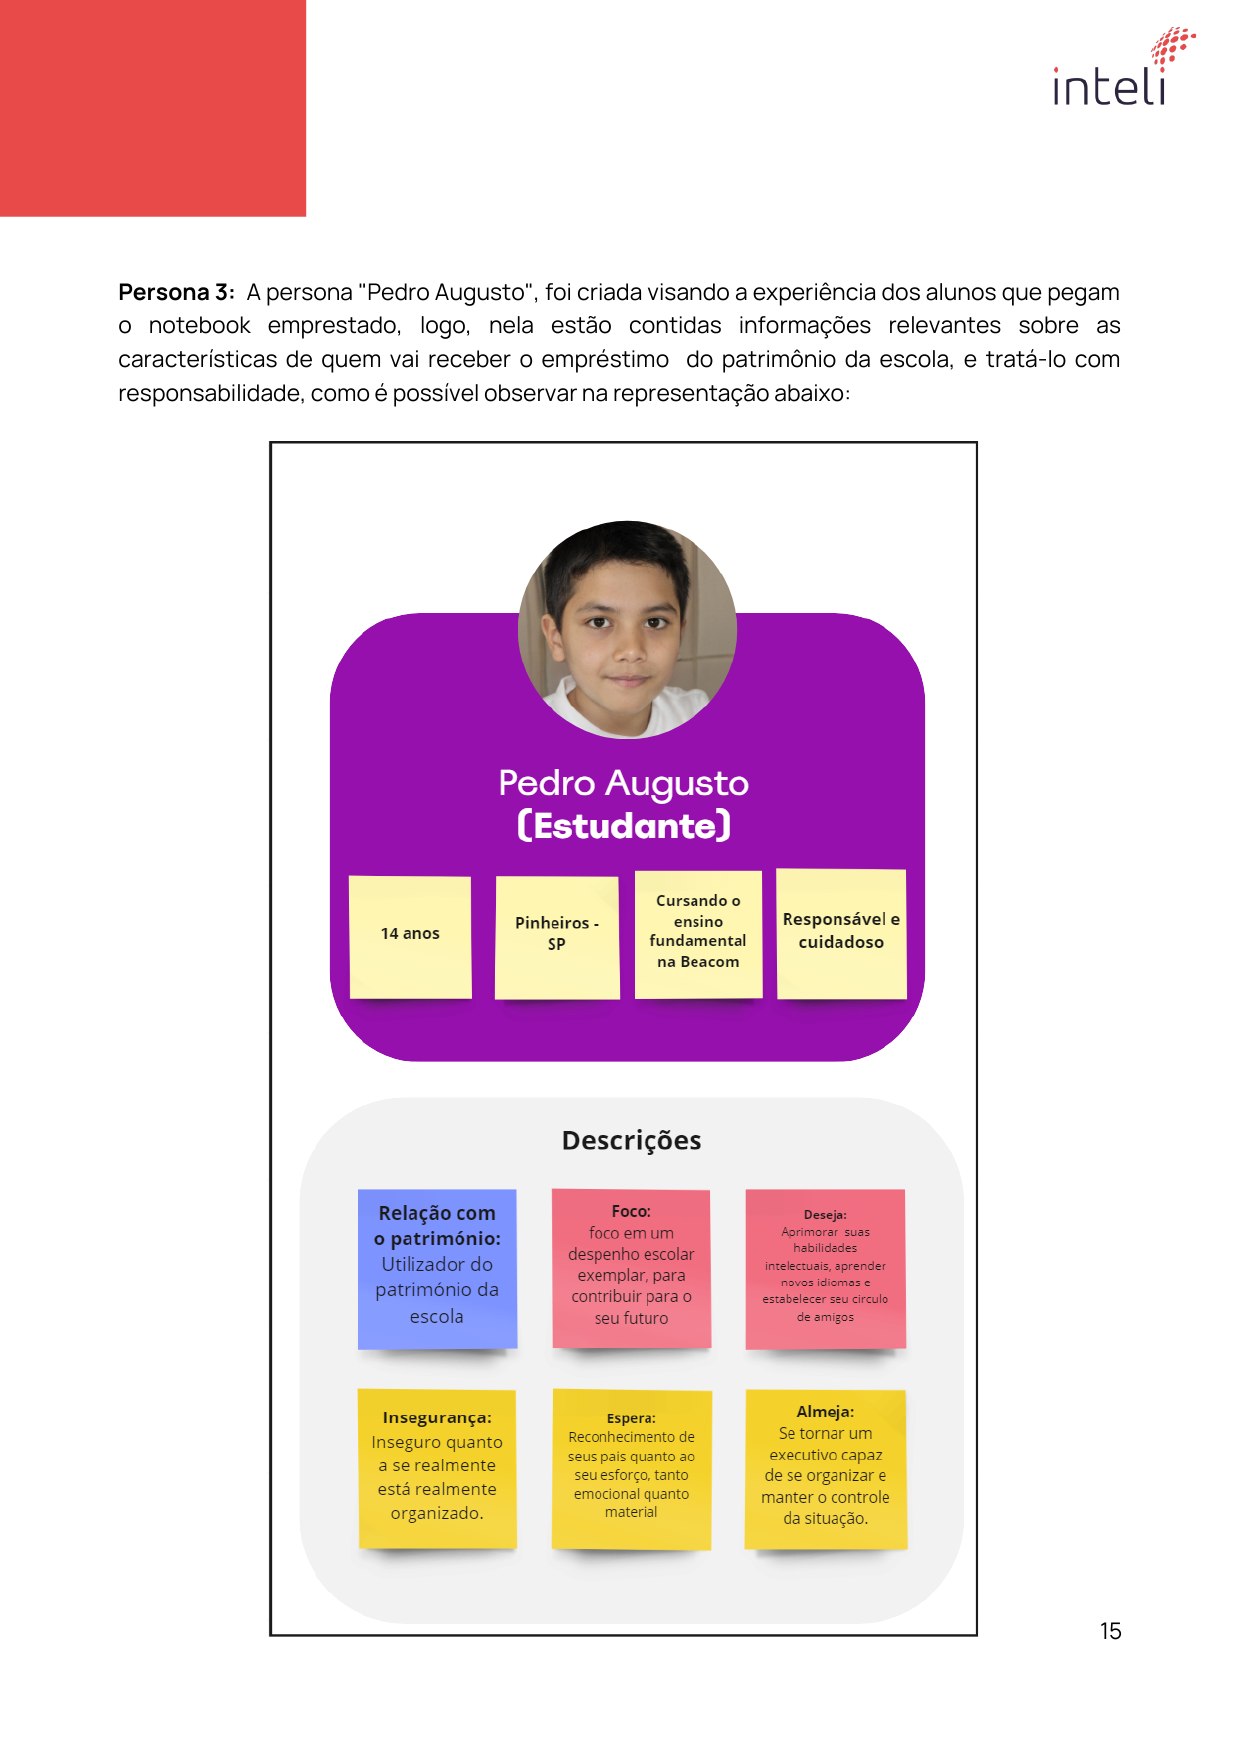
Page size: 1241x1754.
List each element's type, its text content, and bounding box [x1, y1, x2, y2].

picture [268, 441, 979, 1637]
text Persona 3: A persona "Pedro Augusto", foi criada visando a experiência dos alunos que pegam o notebook emprestado, logo, nela estão contidas informações relevantes sobre as características de quem vai receber o empréstimo do patrimônio da escola, e tratá-lo com responsabilidade, como é possível observar na representação abaixo: [118, 276, 1122, 408]
picture [1054, 27, 1197, 105]
picture [0, 0, 307, 217]
